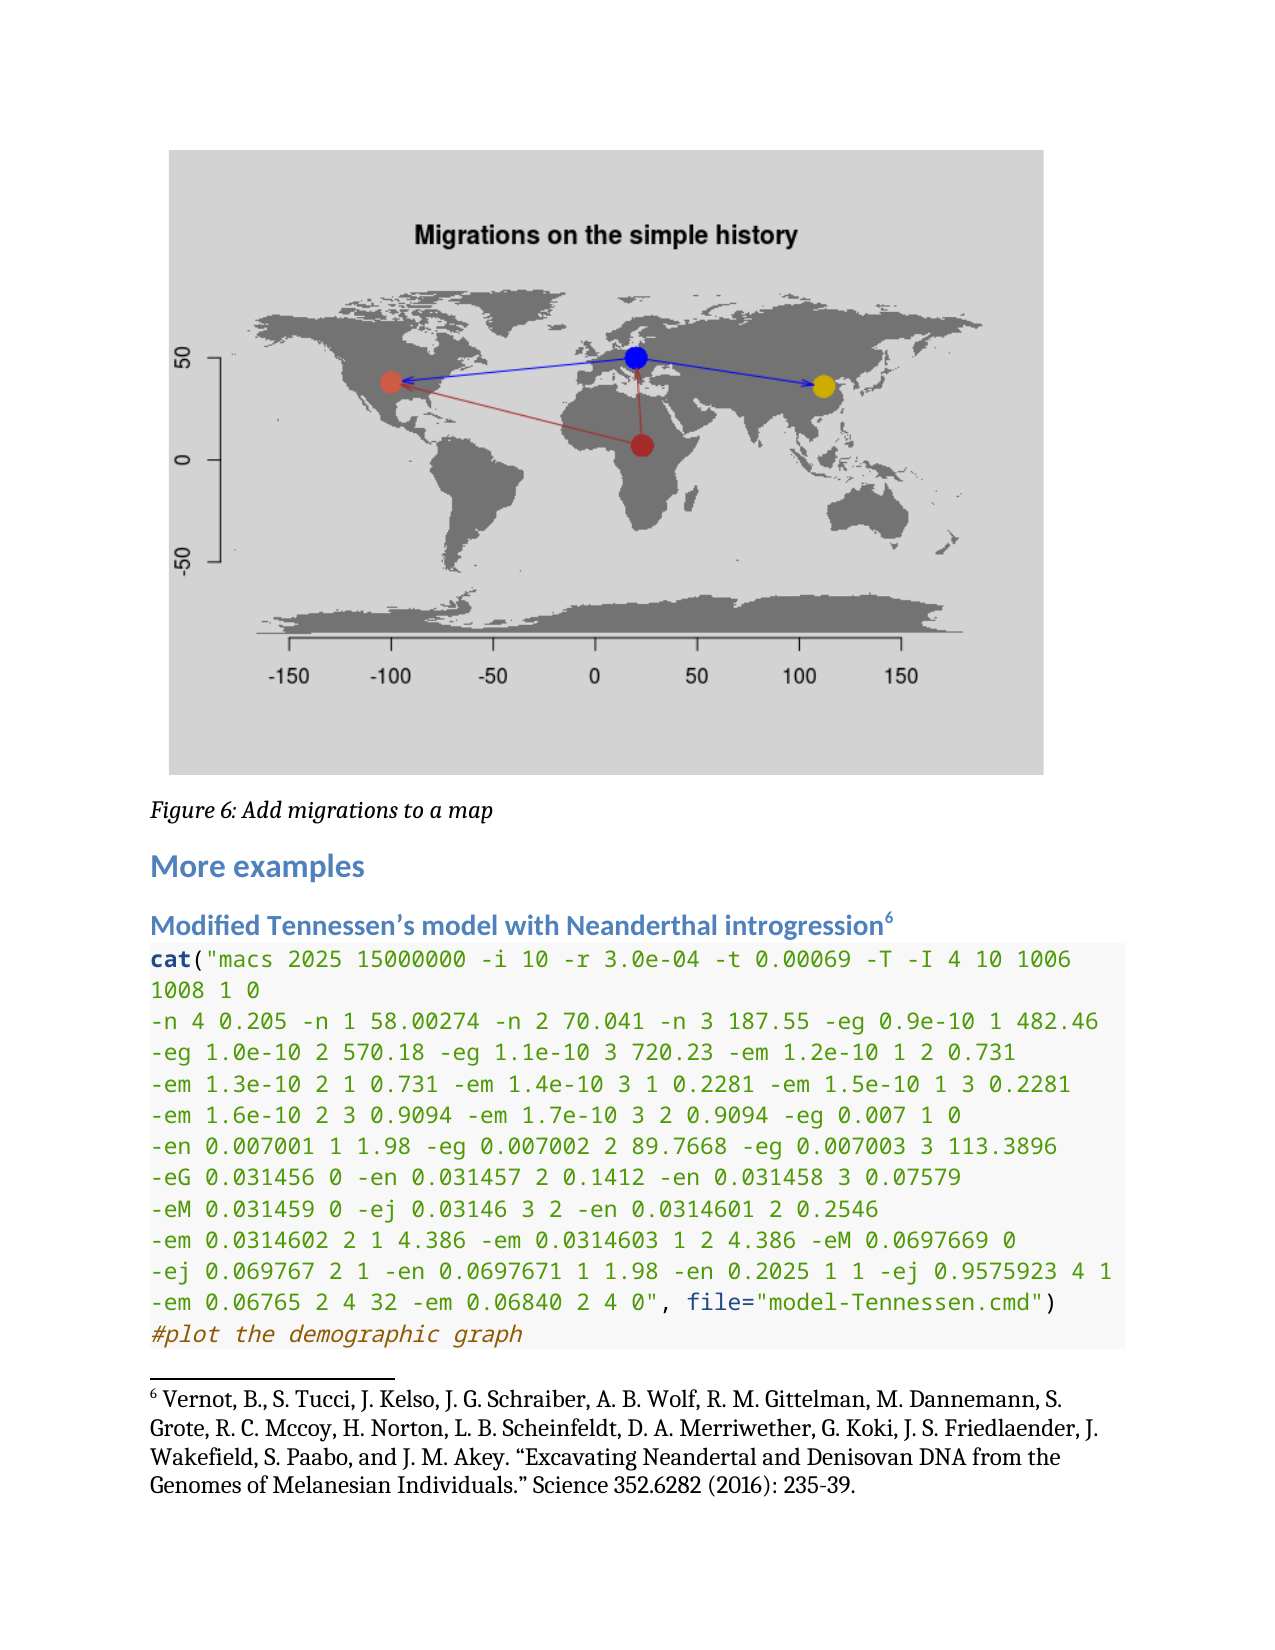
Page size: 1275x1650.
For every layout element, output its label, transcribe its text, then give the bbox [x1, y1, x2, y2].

picture [168, 150, 1044, 775]
subtitle Modified Tennessen’s model with Neanderthal introgression [150, 907, 1125, 943]
subtitle More examples [150, 845, 1125, 886]
text Figure 6: Add migrations to a map [150, 796, 1125, 824]
